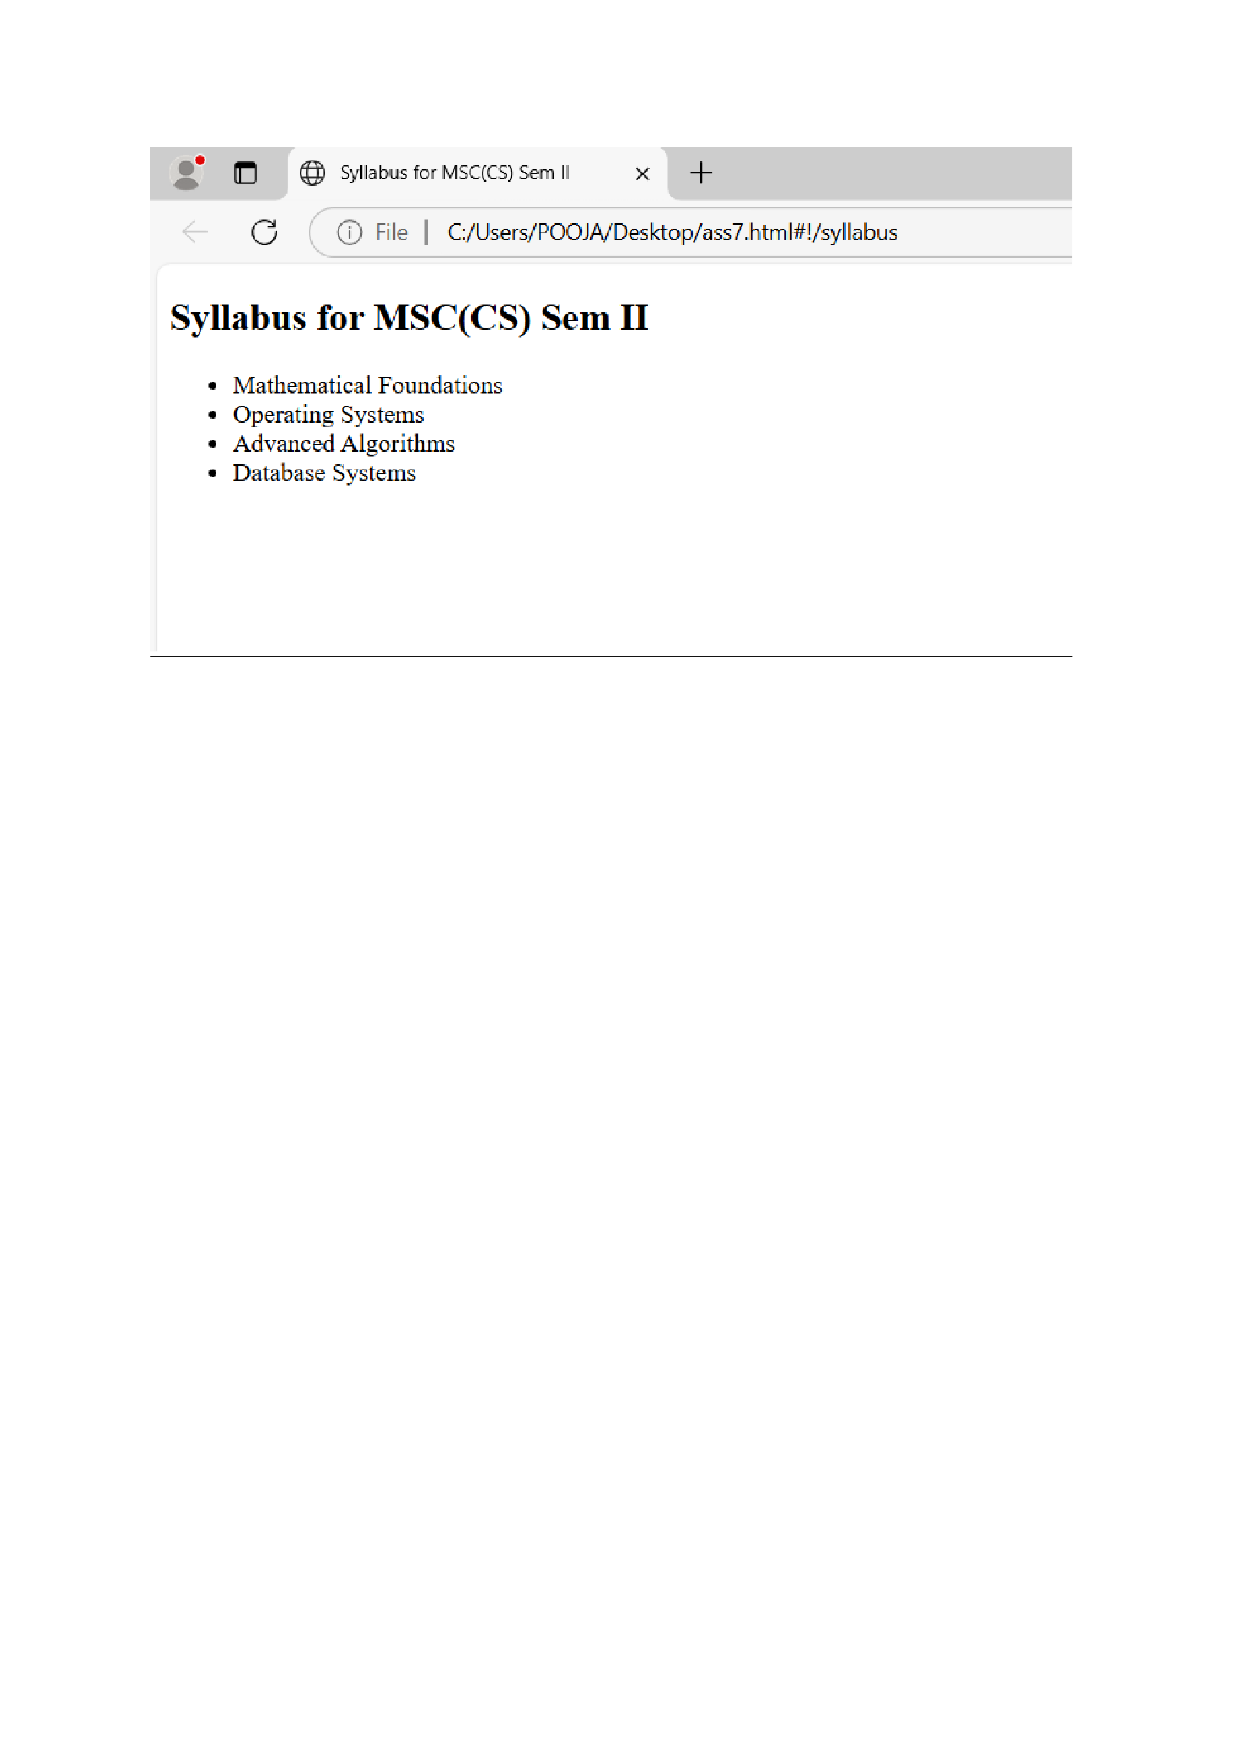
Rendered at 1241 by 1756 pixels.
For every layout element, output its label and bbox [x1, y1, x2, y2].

picture [150, 147, 1073, 657]
